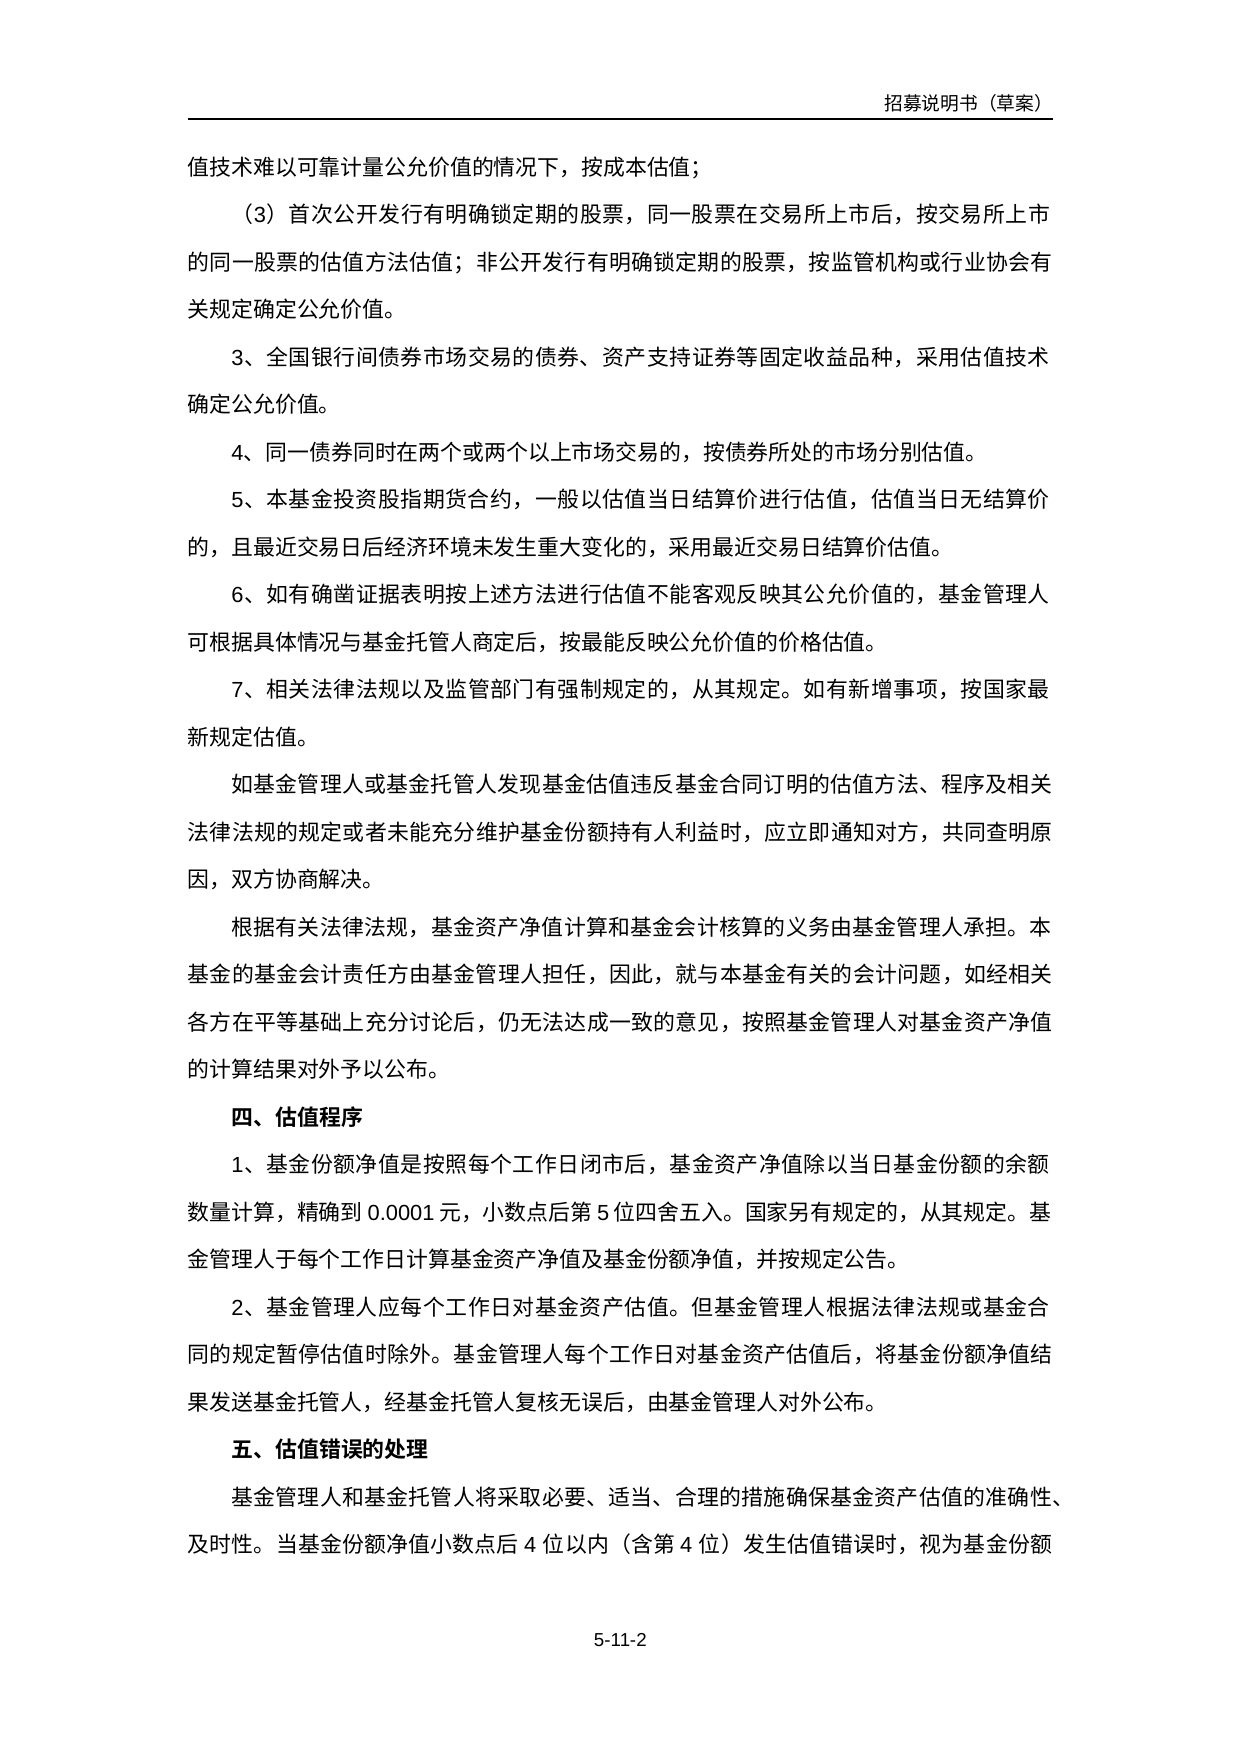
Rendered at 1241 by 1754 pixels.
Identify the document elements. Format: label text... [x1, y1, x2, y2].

text 如基金管理人或基金托管人发现基金估值违反基金合同订明的估值方法、程序及相关法律法规的规定或者未能充分维护基金份额持有人利益时，应立即通知对方，共同查明原因，双方协商解决。 [187, 767, 1053, 894]
text 根据有关法律法规，基金资产净值计算和基金会计核算的义务由基金管理人承担。本基金的基金会计责任方由基金管理人担任，因此，就与本基金有关的会计问题，如经相关各方在平等基础上充分讨论后，仍无法达成一致的意见，按照基金管理人对基金资产净值的计算结果对外予以公布。 [187, 910, 1053, 1084]
text 五、估值错误的处理 [187, 1432, 1053, 1464]
text 3、全国银行间债券市场交易的债券、资产支持证券等固定收益品种，采用估值技术确定公允价值。 [187, 340, 1053, 419]
text 1、基金份额净值是按照每个工作日闭市后，基金资产净值除以当日基金份额的余额数量计算，精确到0.0001元，小数点后第5位四舍五入。国家另有规定的，从其规定。基金管理人于每个工作日计算基金资产净值及基金份额净值，并按规定公告。 [187, 1147, 1053, 1274]
text 6、如有确凿证据表明按上述方法进行估值不能客观反映其公允价值的，基金管理人可根据具体情况与基金托管人商定后，按最能反映公允价值的价格估值。 [187, 577, 1053, 657]
text （3）首次公开发行有明确锁定期的股票，同一股票在交易所上市后，按交易所上市的同一股票的估值方法估值；非公开发行有明确锁定期的股票，按监管机构或行业协会有关规定确定公允价值。 [187, 197, 1053, 324]
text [187, 150, 1053, 182]
text 4、同一债券同时在两个或两个以上市场交易的，按债券所处的市场分别估值。 [187, 435, 1053, 467]
text 7、相关法律法规以及监管部门有强制规定的，从其规定。如有新增事项，按国家最新规定估值。 [187, 672, 1053, 752]
text 5、本基金投资股指期货合约，一般以估值当日结算价进行估值，估值当日无结算价的，且最近交易日后经济环境未发生重大变化的，采用最近交易日结算价估值。 [187, 482, 1053, 562]
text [187, 1480, 1053, 1559]
text 四、估值程序 [187, 1100, 1053, 1132]
text 2、基金管理人应每个工作日对基金资产估值。但基金管理人根据法律法规或基金合同的规定暂停估值时除外。基金管理人每个工作日对基金资产估值后，将基金份额净值结果发送基金托管人，经基金托管人复核无误后，由基金管理人对外公布。 [187, 1290, 1053, 1417]
